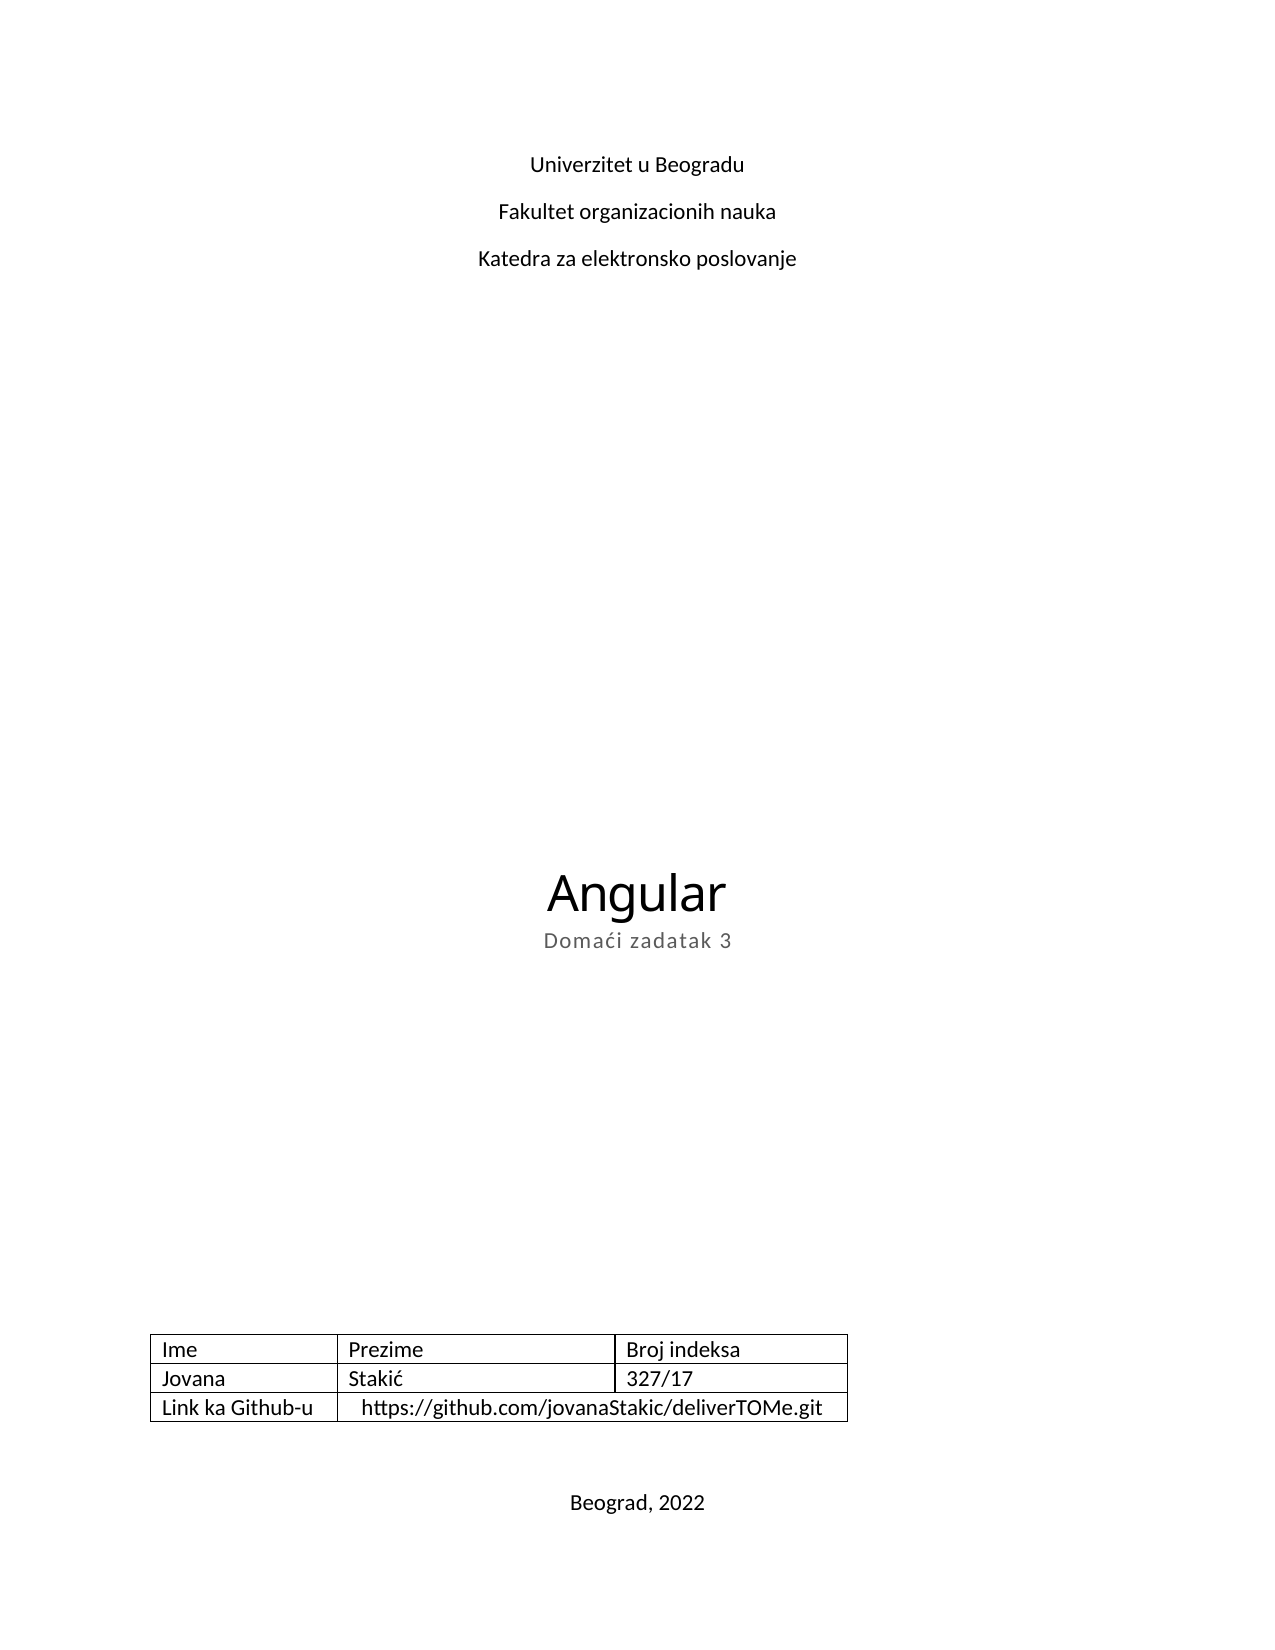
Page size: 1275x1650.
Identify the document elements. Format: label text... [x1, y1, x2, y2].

table_header Prezime [338, 1335, 614, 1363]
table_cell Jovana [151, 1364, 337, 1392]
subtitle Domaći zadatak 3 [150, 926, 1125, 954]
table_cell Stakić [338, 1364, 614, 1392]
table_cell 327/17 [616, 1364, 847, 1392]
table_header Broj indeksa [616, 1335, 847, 1363]
text Univerzitet u Beogradu [150, 150, 1125, 178]
table_cell https://github.com/jovanaStakic/deliverTOMe.git [338, 1393, 847, 1421]
table_cell Link ka Github-u [151, 1393, 337, 1421]
table_header Ime [151, 1335, 337, 1363]
title Angular [150, 858, 1125, 926]
text Katedra za elektronsko poslovanje [150, 244, 1125, 272]
text Fakultet organizacionih nauka [150, 197, 1125, 225]
